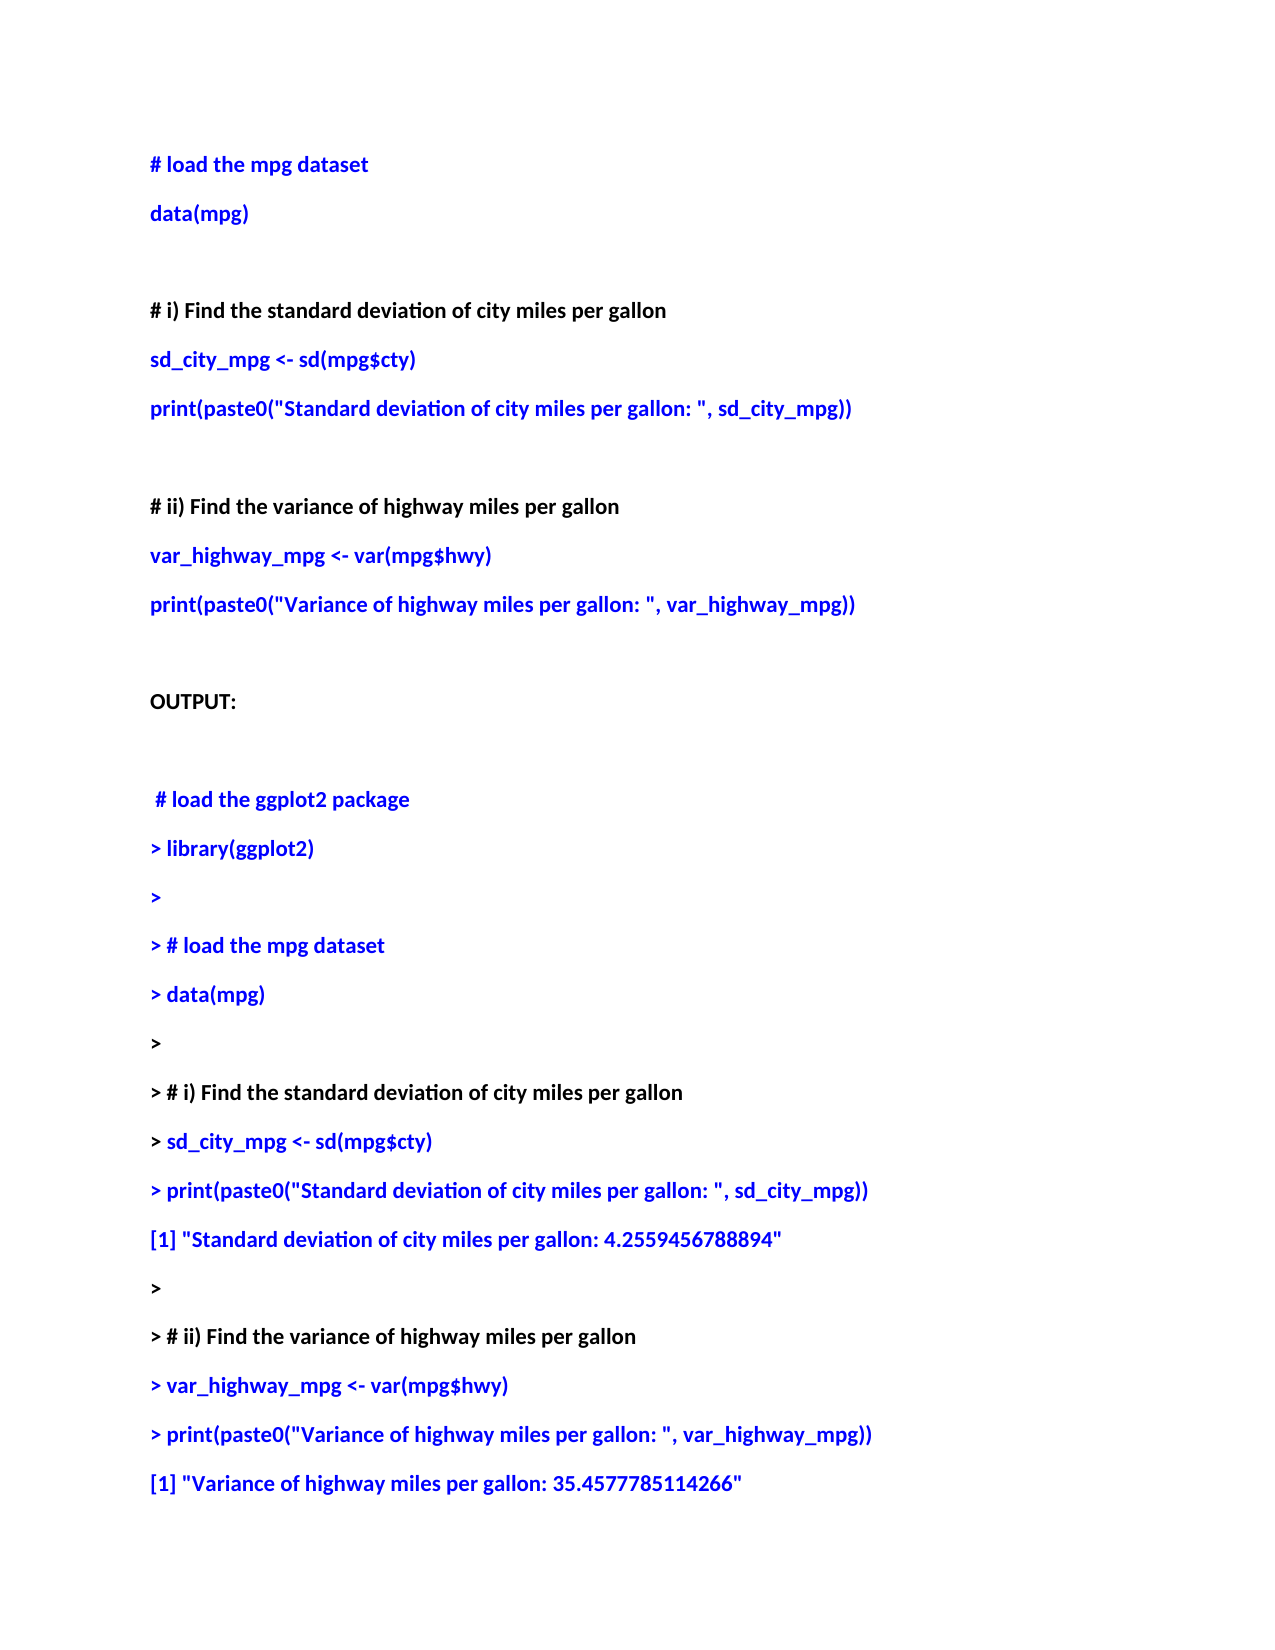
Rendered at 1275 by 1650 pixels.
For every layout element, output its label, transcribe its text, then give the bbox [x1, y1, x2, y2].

text > print(paste0("Variance of highway miles per gallon: ", var_highway_mpg)) [150, 1420, 1125, 1448]
text > library(ggplot2) [150, 834, 1125, 862]
text > var_highway_mpg <- var(mpg$hwy) [150, 1371, 1125, 1399]
text > data(mpg) [150, 981, 1125, 1008]
text # ii) Find the variance of highway miles per gallon [150, 492, 1125, 520]
text [1] "Standard deviation of city miles per gallon: 4.2559456788894" [150, 1225, 1125, 1253]
text print(paste0("Standard deviation of city miles per gallon: ", sd_city_mpg)) [150, 394, 1125, 422]
text var_highway_mpg <- var(mpg$hwy) [150, 541, 1125, 569]
text > # load the mpg dataset [150, 932, 1125, 960]
text # load the mpg dataset [150, 150, 1125, 178]
text [1] "Variance of highway miles per gallon: 35.4577785114266" [150, 1469, 1125, 1497]
text > # i) Find the standard deviation of city miles per gallon [150, 1078, 1125, 1106]
text > sd_city_mpg <- sd(mpg$cty) [150, 1127, 1125, 1155]
text > [150, 1029, 1125, 1057]
text data(mpg) [150, 199, 1125, 227]
text # load the ggplot2 package [150, 785, 1125, 813]
text > [150, 1274, 1125, 1302]
text > print(paste0("Standard deviation of city miles per gallon: ", sd_city_mpg)) [150, 1176, 1125, 1204]
text print(paste0("Variance of highway miles per gallon: ", var_highway_mpg)) [150, 590, 1125, 618]
text > # ii) Find the variance of highway miles per gallon [150, 1322, 1125, 1351]
text > [150, 883, 1125, 911]
text sd_city_mpg <- sd(mpg$cty) [150, 345, 1125, 373]
text OUTPUT: [150, 687, 1125, 715]
text # i) Find the standard deviation of city miles per gallon [150, 297, 1125, 324]
